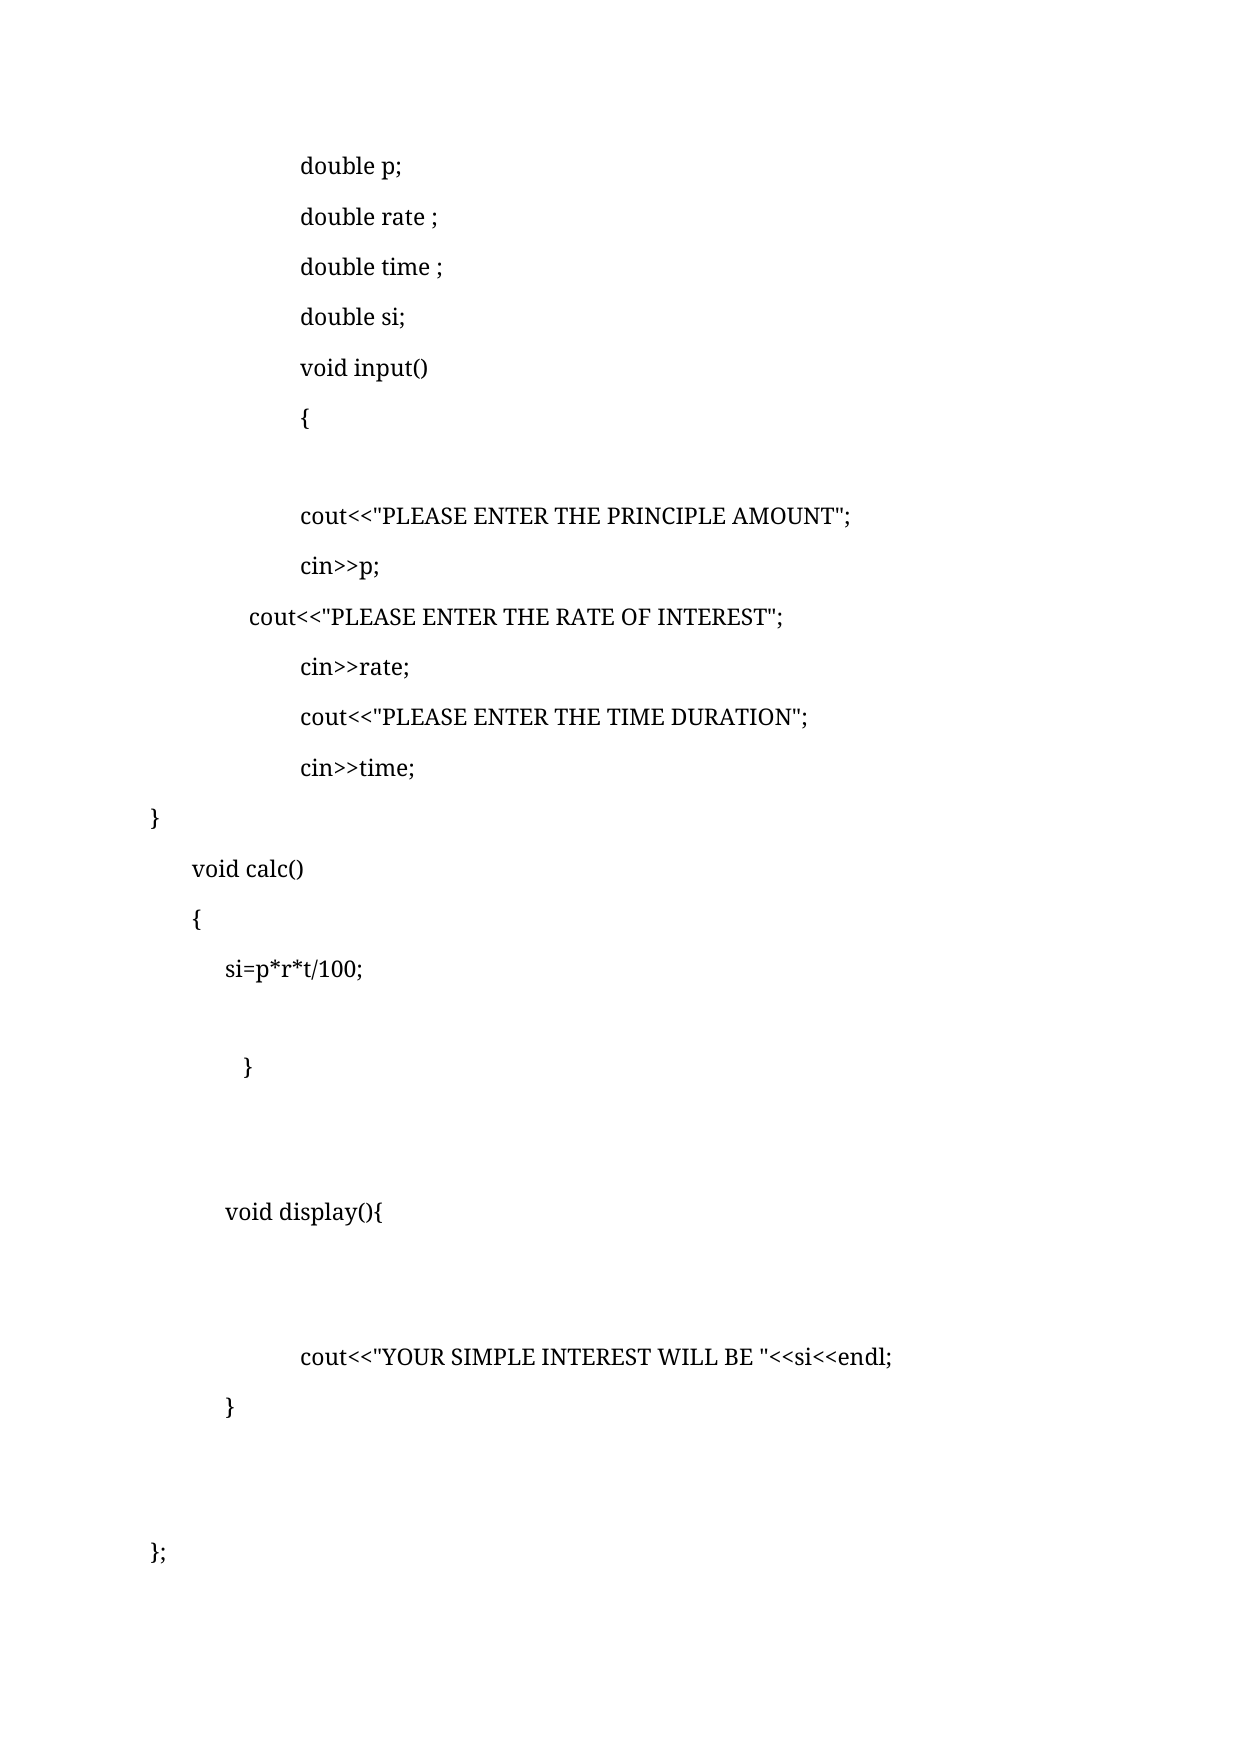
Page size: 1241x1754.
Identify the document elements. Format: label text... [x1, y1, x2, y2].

text cin>>p; [150, 550, 1090, 581]
text cin>>rate; [150, 651, 1090, 682]
text cout<<"YOUR SIMPLE INTEREST WILL BE "<<si<<endl; [150, 1341, 1090, 1372]
text cout<<"PLEASE ENTER THE TIME DURATION"; [150, 701, 1090, 733]
text double p; [150, 150, 1090, 181]
text cin>>time; [150, 752, 1090, 783]
text void display(){ [150, 1196, 1090, 1227]
text { [150, 402, 1090, 433]
text double si; [150, 301, 1090, 332]
text double rate ; [150, 200, 1090, 232]
text } [150, 802, 1090, 833]
text si=p*r*t/100; [150, 953, 1090, 985]
text }; [150, 1536, 1090, 1567]
text void input() [150, 352, 1090, 383]
text } [150, 1051, 1090, 1082]
text cout<<"PLEASE ENTER THE RATE OF INTEREST"; [150, 601, 1090, 632]
text void calc() [150, 853, 1090, 884]
text cout<<"PLEASE ENTER THE PRINCIPLE AMOUNT"; [150, 500, 1090, 531]
text } [150, 1391, 1090, 1422]
text double time ; [150, 251, 1090, 282]
text { [150, 903, 1090, 934]
